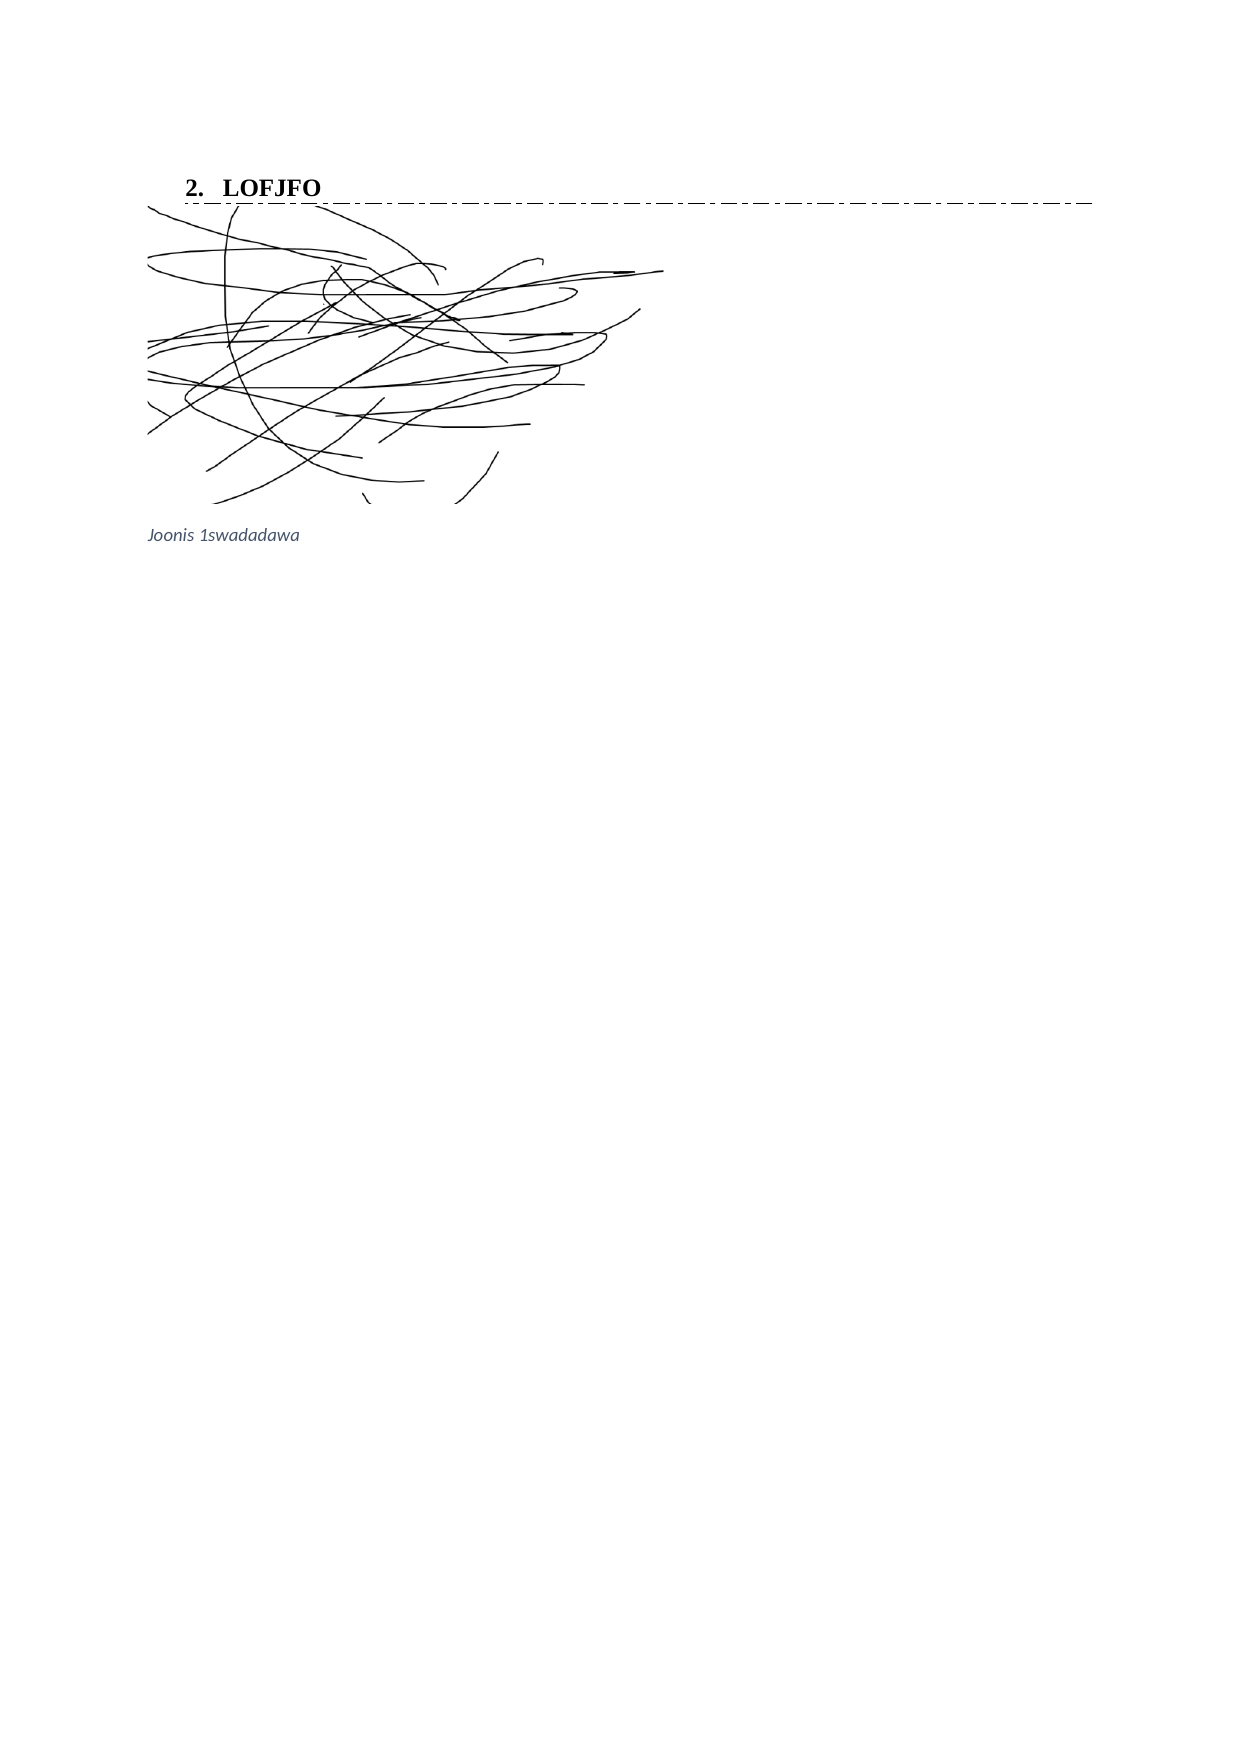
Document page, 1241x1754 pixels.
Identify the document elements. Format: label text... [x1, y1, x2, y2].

subtitle LOFJFO [185, 173, 1092, 204]
picture [147, 206, 686, 504]
